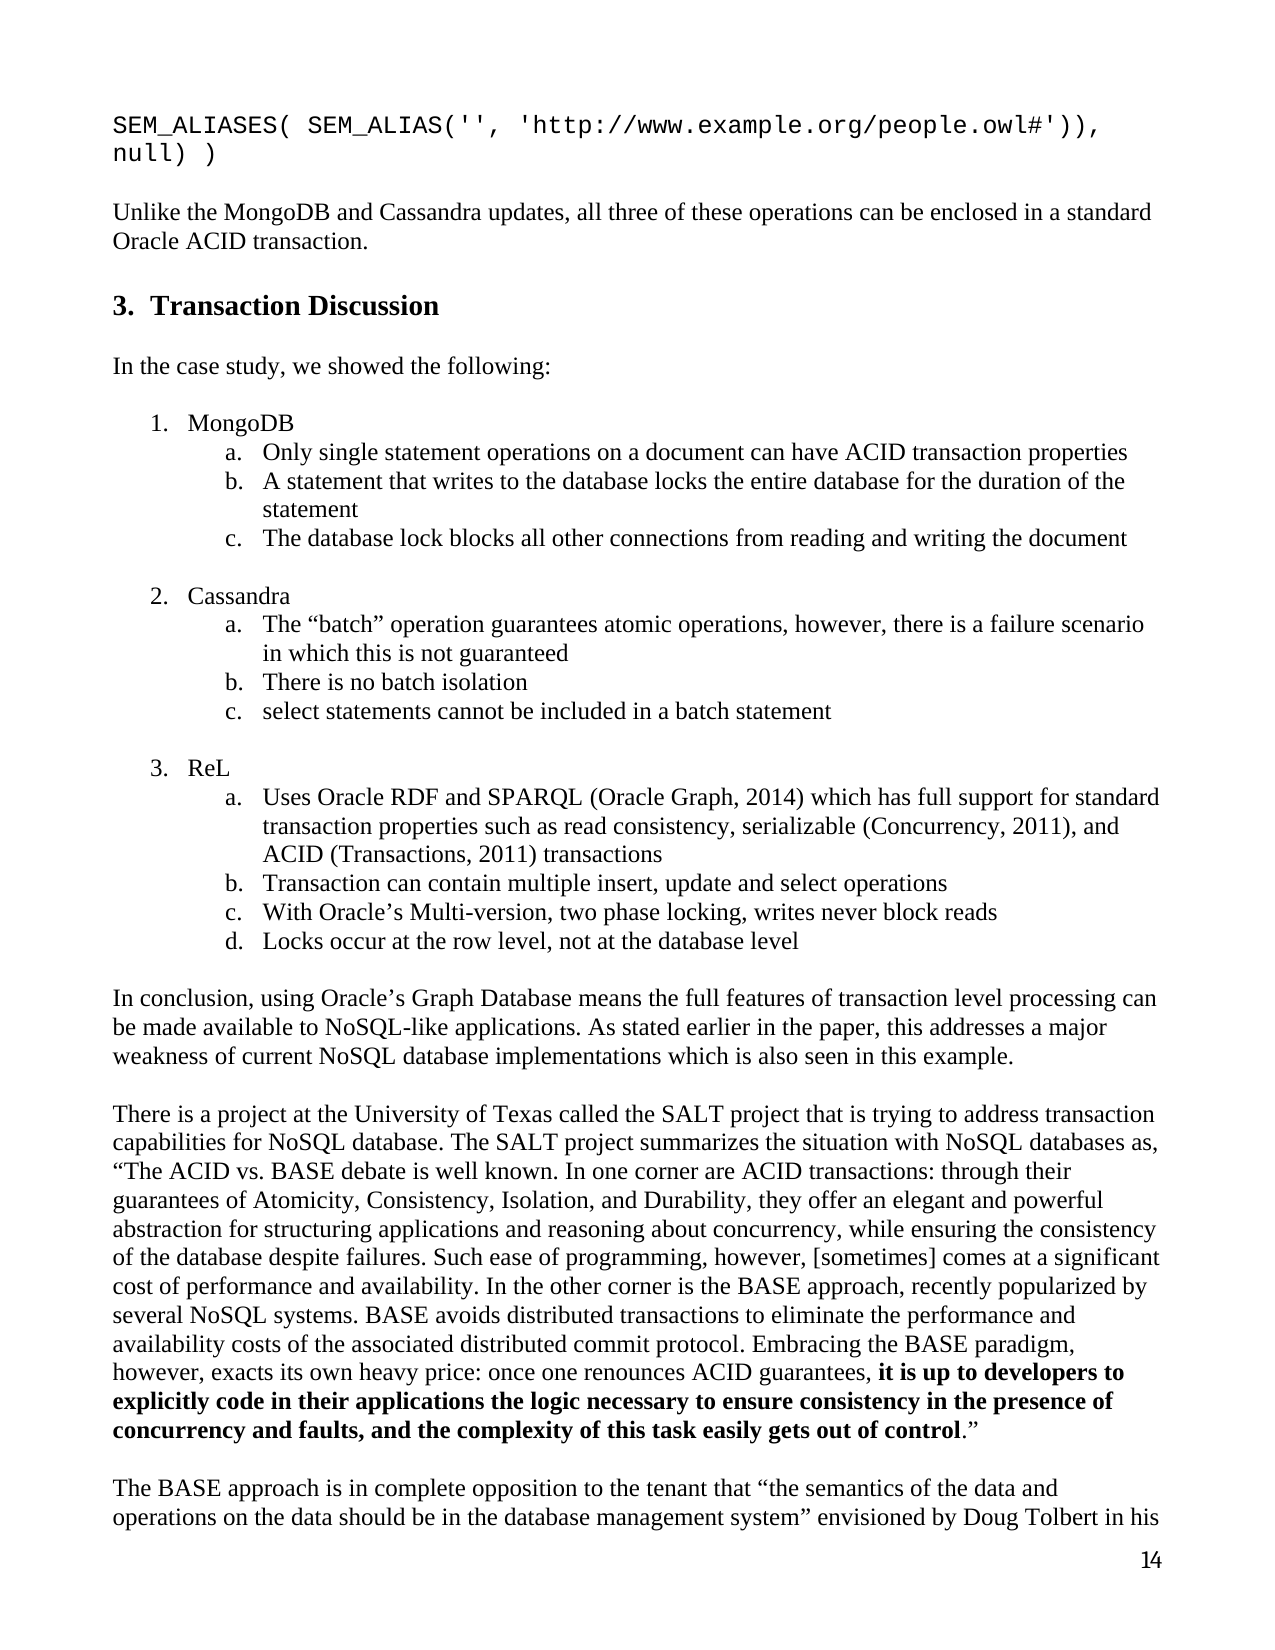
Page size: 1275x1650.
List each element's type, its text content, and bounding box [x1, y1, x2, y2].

list A statement that writes to the database locks the entire database for the duration of the statement [225, 466, 1162, 523]
list The database lock blocks all other connections from reading and writing the document [225, 523, 1162, 552]
text In the case study, we showed the following: [112, 351, 1162, 379]
list With Oracle’s Multi-version, two phase locking, writes never block reads [225, 897, 1162, 926]
text Unlike the MongoDB and Cassandra updates, all three of these operations can be enclosed in a standard Oracle ACID transaction. [112, 197, 1162, 255]
list Cassandra [150, 581, 1162, 609]
list Only single statement operations on a document can have ACID transaction properties [225, 437, 1162, 466]
list select statements cannot be included in a batch statement [225, 696, 1162, 724]
text There is a project at the University of Texas called the SALT project that is trying to address transaction capabilities for NoSQL database. The SALT project summarizes the situation with NoSQL databases as, “The ACID vs. BASE debate is well known. In one corner are ACID transactions: through their guarantees of Atomicity, Consistency, Isolation, and Durability, they offer an elegant and powerful abstraction for structuring applications and reasoning about concurrency, while ensuring the consistency of the database despite failures. Such ease of programming, however, [sometimes] comes at a significant cost of performance and availability. In the other corner is the BASE approach, recently popularized by several NoSQL systems. BASE avoids distributed transactions to eliminate the performance and availability costs of the associated distributed commit protocol. Embracing the BASE paradigm, however, exacts its own heavy price: once one renounces ACID guarantees, it is up to developers to explicitly code in their applications the logic necessary to ensure consistency in the presence of concurrency and faults, and the complexity of this task easily gets out of control.” [112, 1099, 1162, 1444]
list There is no batch isolation [225, 667, 1162, 696]
list Locks occur at the row level, not at the database level [225, 926, 1162, 954]
text In conclusion, using Oracle’s Graph Database means the full features of transaction level processing can be made available to NoSQL-like applications. As stated earlier in the paper, this addresses a major weakness of current NoSQL database implementations which is also seen in this example. [112, 983, 1162, 1069]
list The “batch” operation guarantees atomic operations, however, there is a failure scenario in which this is not guaranteed [225, 609, 1162, 667]
text SEM_ALIASES( SEM_ALIAS('', 'http://www.example.org/people.owl#')), null) ) [112, 112, 1162, 169]
list ReL [150, 753, 1162, 782]
list Uses Oracle RDF and SPARQL which has full support for standard transaction properties such as read consistency, serializable, and ACID transactions [225, 782, 1162, 868]
list Transaction can contain multiple insert, update and select operations [225, 868, 1162, 897]
list MongoDB [150, 408, 1162, 437]
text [112, 1473, 1162, 1530]
list Transaction Discussion [112, 288, 1162, 322]
